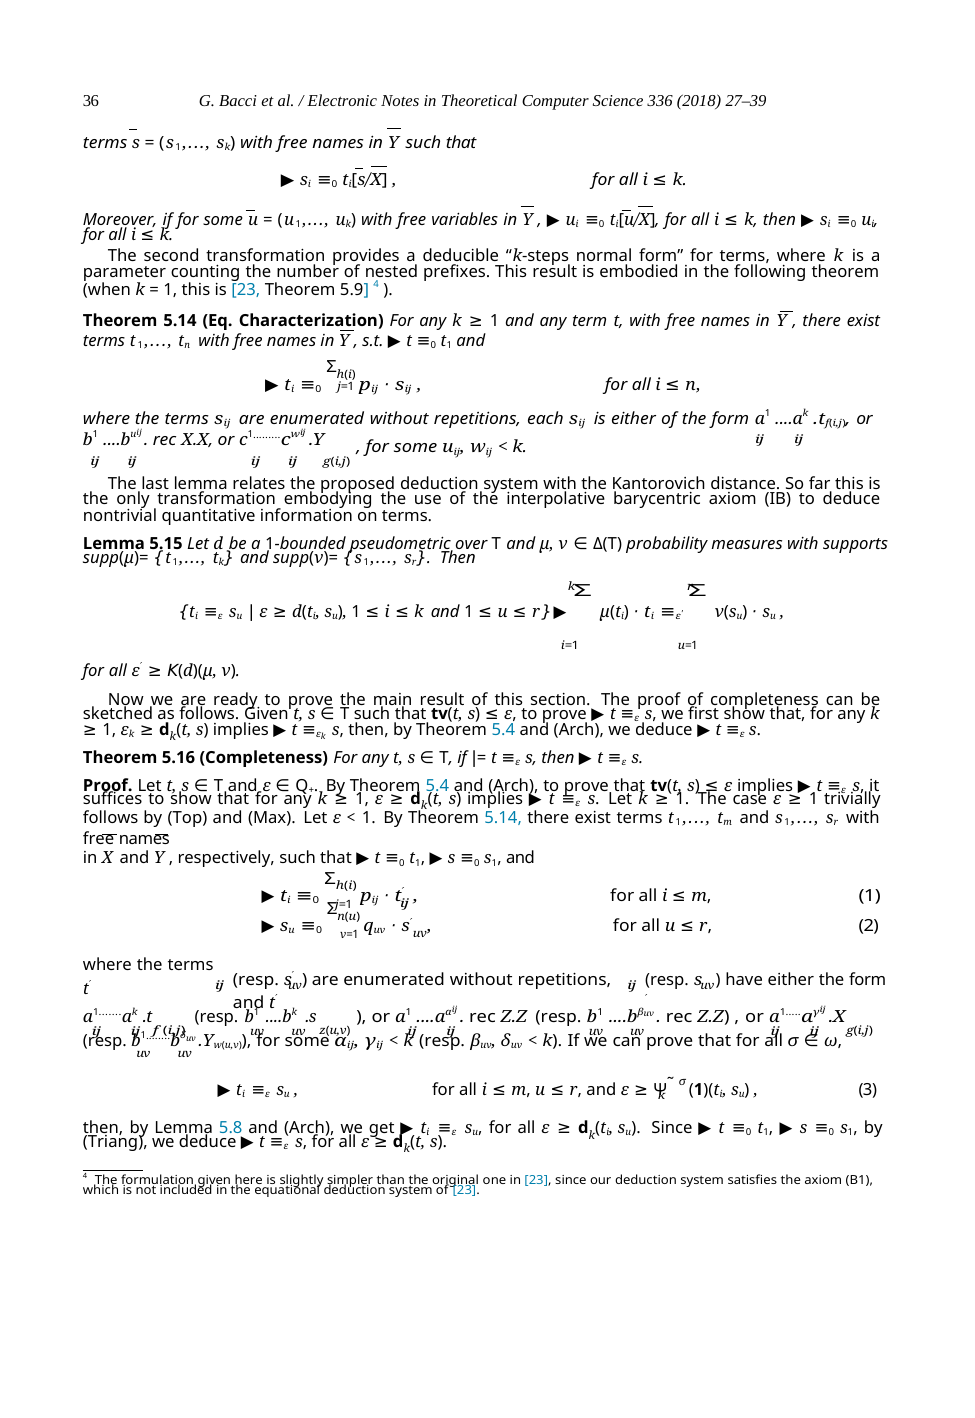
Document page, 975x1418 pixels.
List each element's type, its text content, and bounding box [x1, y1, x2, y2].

picture [537, 1175, 543, 1184]
text for all ε′ ≥ K(d)(μ, ν). [83, 658, 251, 681]
text The last lemma relates the proposed deduction system with the Kantorovich distance. So far this is the only transformation embodying the use of the interpolative barycentric axiom (IB) to deduce nontrivial quantitative information on terms. [83, 476, 880, 526]
text ▶ su ≡0 Σn(u) quv · s′ , for all u ≤ r, (2) [261, 908, 904, 938]
text ij ij [250, 455, 298, 468]
text Theorem 5.16 (Completeness) For any t, s ∈ T, if |= t ≡ε s, then ▶ t ≡ε s. [83, 746, 904, 769]
text ij ij [770, 1025, 819, 1038]
text ▶ ti ≡0 Σh(i) pij · t′ , for all i ≤ m, (1) [261, 874, 904, 908]
text (resp. s′ [645, 966, 703, 1013]
text b1 ....buij . rec X.X, or c1 cwij .Y [83, 434, 327, 448]
picture [219, 1121, 226, 1127]
text Now we are ready to prove the main result of this section. The proof of completeness can be sketched as follows. Given t, s ∈ T such that tv(t, s) ≤ ε, to prove ▶ t ≡ε s, we first show that, for any k ≥ 1, εk ≥ dk(t, s) implies ▶ t ≡εk s, then, by Theorem 5.4 and (Arch), we deduce ▶ t ≡ε s. [83, 693, 880, 744]
text ij ij [407, 1025, 460, 1038]
text Lemma 5.15 Let d be a 1-bounded pseudometric over T and μ, ν ∈ Δ(T) probability measures with supports supp(μ)= {t1,..., tk} and supp(ν)= {s1,..., sr}. Then [83, 537, 904, 568]
text ▶ ti ≡ε su , for all i ≤ m, u ≤ r, and ε ≥ Ψ˜ σ (1)(ti, su) , (3) [217, 1072, 904, 1100]
text , for some uij, wij < k. [367, 442, 528, 455]
text Theorem 5.14 (Eq. Characterization) For any k ≥ 1 and any term t, with free names in Y , there exist terms t1,..., tn with free names in Y , s.t. ▶ t ≡0 t1 and [83, 309, 880, 351]
text ij ij [91, 1025, 141, 1038]
text i=1 [561, 637, 586, 653]
text in X and Y , respectively, such that ▶ t ≡0 t1, ▶ s ≡0 s1, and [83, 849, 904, 868]
text where the terms t′ [83, 952, 218, 999]
text {ti ≡ε su | ε ≥ d(ti, su), 1 ≤ i ≤ k and 1 ≤ u ≤ r}▶ Σ μ(ti) · ti ≡ε' Σ ν(su) · su , [93, 591, 871, 624]
text then, by Lemma 5.8 and (Arch), we get ▶ ti ≡ε su, for all ε ≥ dk(ti, su). Since ▶ t ≡0 t1, ▶ s ≡0 s1, by (Triang), we deduce ▶ t ≡ε s, for all ε ≥ dk(t, s). [83, 1120, 904, 1156]
text ij ij [90, 455, 142, 468]
text ▶ si ≡0 ti[s/X] , for all i ≤ k. [71, 164, 897, 190]
text terms s = (s1,..., sk) with free names in Y such that [83, 131, 904, 153]
text Proof. Let t, s ∈ T and ε ∈ Q+. By Theorem 5.4 and (Arch), to prove that tv(t, s) ≤ ε implies ▶ t ≡ε s, it suffices to show that for any k ≥ 1, ε ≥ dk(t, s) implies ▶ t ≡ε s. Let k ≥ 1. The case ε ≥ 1 trivially follows by (Top) and (Max). Let ε < 1. By Theorem 5.14, there exist terms t1,..., tm and s1,..., sr with free names [83, 779, 880, 849]
text (resp. s′ ) are enumerated without repetitions, and t′ [233, 966, 631, 1013]
text Moreover, if for some u = (u1,..., uk) with free variables in Y , ▶ ui ≡0 ti[u/X], for all i ≤ k, then ▶ si ≡0 ui, for all i ≤ k. [83, 212, 880, 245]
text 4 The formulation given here is slightly simpler than the original one in [23], since our deduction system satisfies the axiom (B1), which is not included in the equational deduction system of [23]. [83, 1175, 904, 1198]
picture [363, 283, 367, 298]
text The second transformation provides a deducible “k-steps normal form” for terms, where k is a parameter counting the number of nested prefixes. This result is embodied in the following theorem (when k = 1, this is [23, Theorem 5.9] 4 ). [83, 247, 880, 300]
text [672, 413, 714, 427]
text where the terms sij are enumerated without repetitions, each sij is either of the form a1 ....ak .tf(i,j), or [83, 413, 673, 427]
text ▶ ti ≡0 Σh(i) pij · sij , for all i ≤ n, [71, 355, 895, 395]
text u=1 [678, 637, 904, 653]
text ) have either the form [715, 966, 904, 989]
